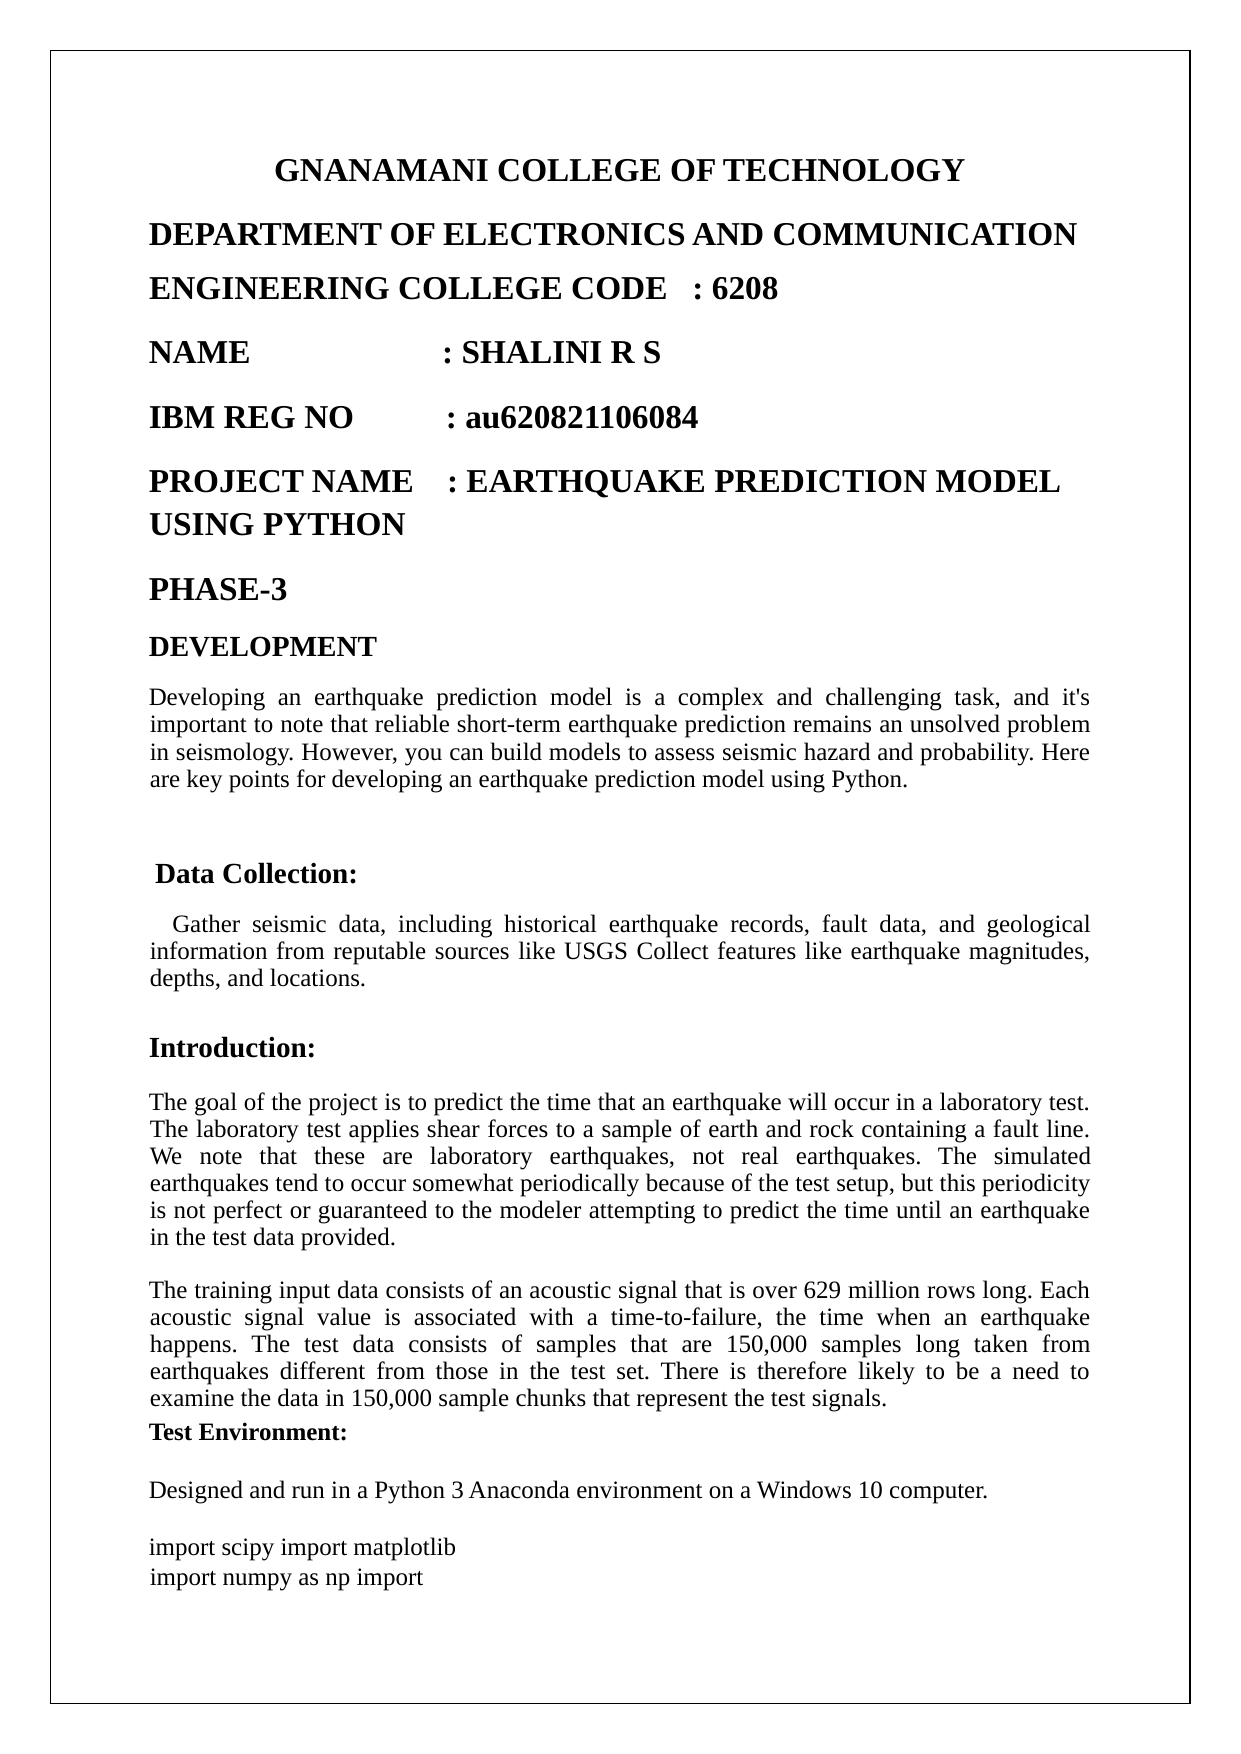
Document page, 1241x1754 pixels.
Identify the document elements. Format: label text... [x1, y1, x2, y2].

text DEPARTMENT OF ELECTRONICS AND COMMUNICATION ENGINEERING COLLEGE CODE : 6208 [148, 214, 1091, 307]
text Designed and run in a Python 3 Anaconda environment on a Windows 10 computer. [148, 1475, 1091, 1503]
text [148, 1532, 478, 1590]
text PROJECT NAME : EARTHQUAKE PREDICTION MODEL USING PYTHON [148, 462, 1091, 542]
text The training input data consists of an acoustic signal that is over 629 million rows long. Each acoustic signal value is associated with a time-to-failure, the time when an earthquake happens. The test data consists of samples that are 150,000 samples long taken from earthquakes different from those in the test set. There is therefore likely to be a need to examine the data in 150,000 sample chunks that represent the test signals. [148, 1277, 1092, 1412]
text Test Environment: [148, 1417, 1097, 1446]
text DEVELOPMENT [148, 629, 1097, 663]
text PHASE-3 [148, 569, 1091, 607]
text NAME : SHALINI R S [148, 332, 1091, 371]
text Data Collection: [148, 856, 1097, 889]
text GNANAMANI COLLEGE OF TECHNOLOGY [150, 150, 1089, 188]
text Gather seismic data, including historical earthquake records, fault data, and geological information from reputable sources like USGS Collect features like earthquake magnitudes, depths, and locations. [148, 911, 1092, 992]
text Developing an earthquake prediction model is a complex and challenging task, and it's important to note that reliable short-term earthquake prediction remains an unsolved problem in seismology. However, you can build models to assess seismic hazard and probability. Here are key points for developing an earthquake prediction model using Python. [148, 684, 1092, 792]
text Introduction: [148, 1030, 1097, 1064]
text IBM REG NO : au620821106084 [148, 397, 1091, 435]
text The goal of the project is to predict the time that an earthquake will occur in a laboratory test. The laboratory test applies shear forces to a sample of earth and rock containing a fault line. We note that these are laboratory earthquakes, not real earthquakes. The simulated earthquakes tend to occur somewhat periodically because of the test setup, but this periodicity is not perfect or guaranteed to the modeler attempting to predict the time until an earthquake in the test data provided. [148, 1088, 1092, 1251]
